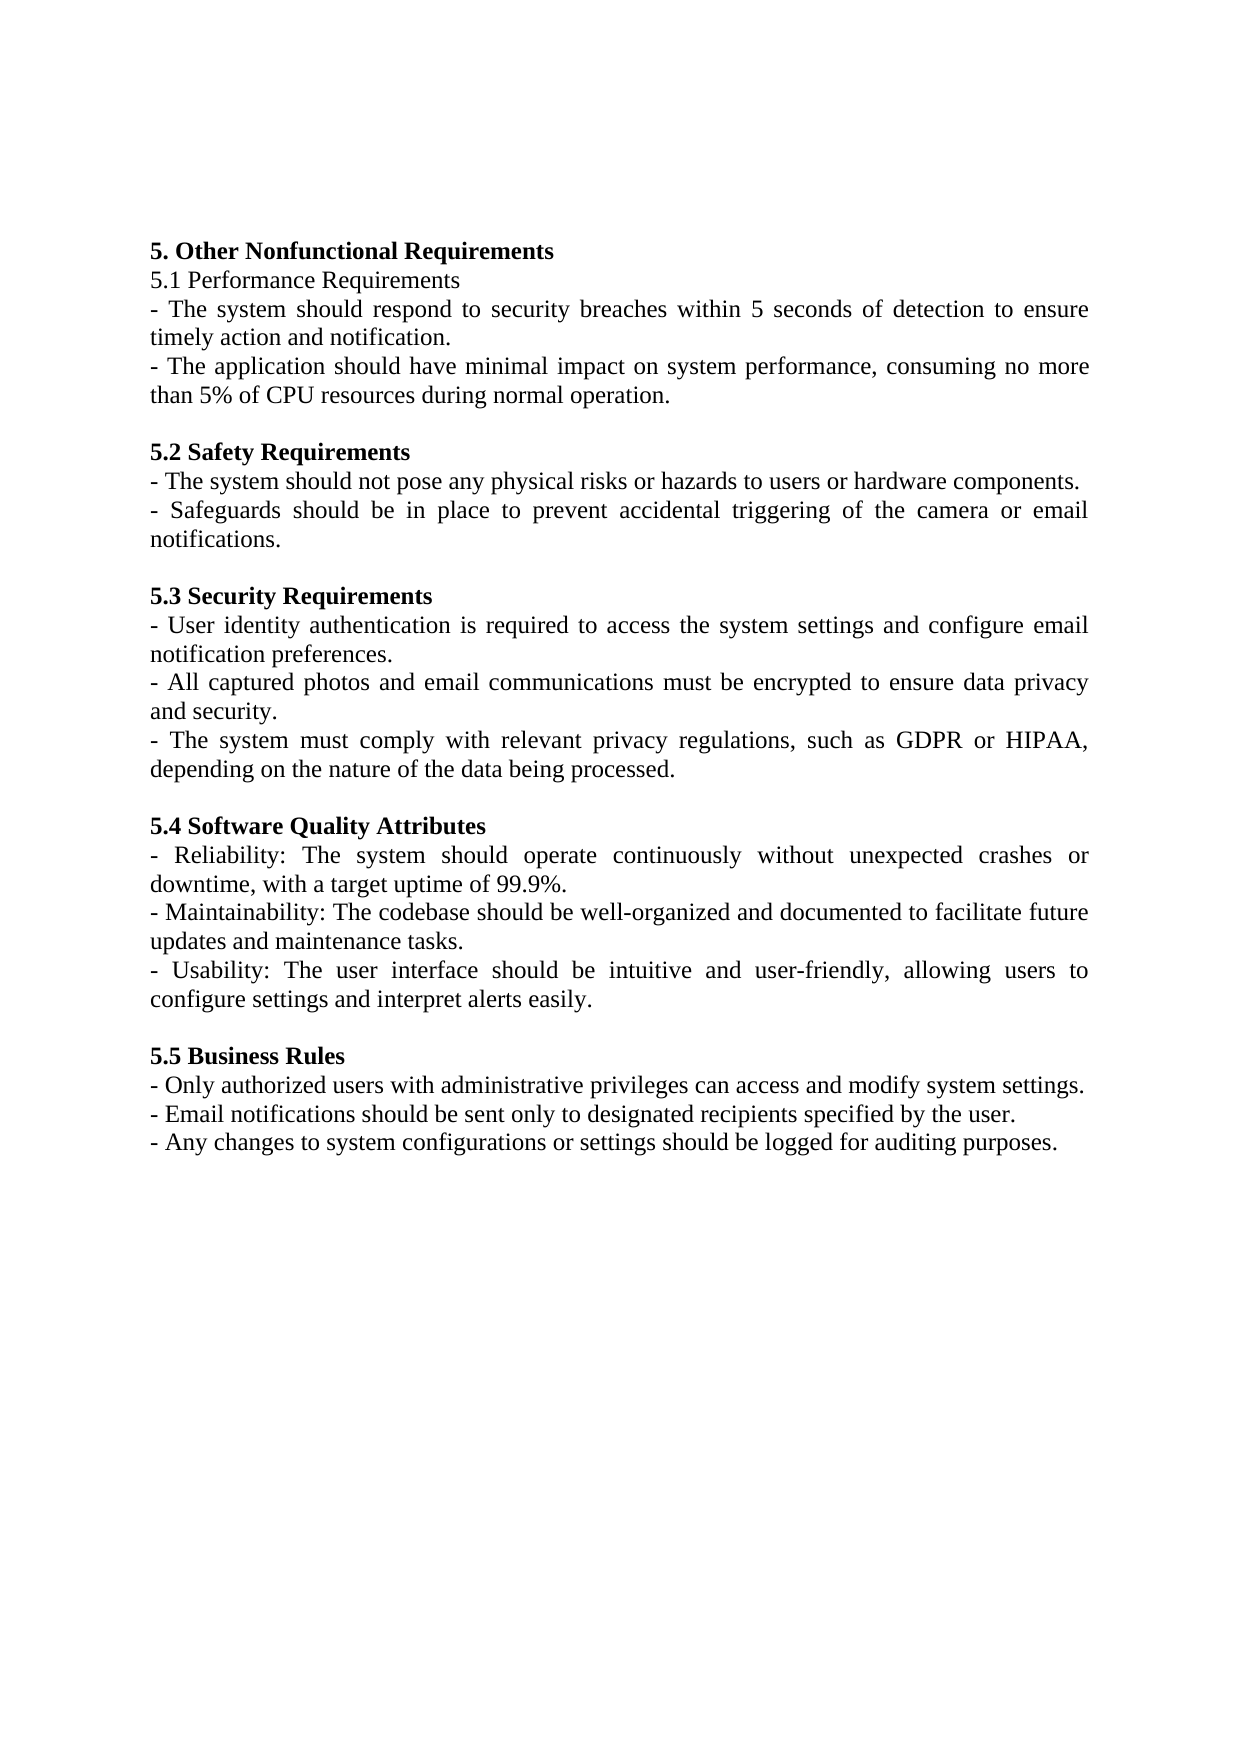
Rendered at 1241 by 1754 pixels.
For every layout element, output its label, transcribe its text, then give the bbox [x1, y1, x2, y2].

text - Reliability: The system should operate continuously without unexpected crashes or downtime, with a target uptime of 99.9%. [150, 840, 1090, 897]
text 5.1 Performance Requirements [150, 265, 1090, 294]
text 5.2 Safety Requirements [150, 437, 1090, 466]
text - User identity authentication is required to access the system settings and configure email notification preferences. [150, 610, 1090, 667]
text - The system must comply with relevant privacy regulations, such as GDPR or HIPAA, depending on the nature of the data being processed. [150, 725, 1090, 782]
text - Email notifications should be sent only to designated recipients specified by the user. [150, 1099, 1090, 1127]
text - Only authorized users with administrative privileges can access and modify system settings. [150, 1070, 1090, 1099]
text - Any changes to system configurations or settings should be logged for auditing purposes. [150, 1127, 1090, 1156]
text 5.3 Security Requirements [150, 581, 1090, 610]
text - All captured photos and email communications must be encrypted to ensure data privacy and security. [150, 667, 1090, 725]
text 5. Other Nonfunctional Requirements [150, 236, 1090, 265]
text 5.5 Business Rules [150, 1041, 1090, 1070]
text - The system should not pose any physical risks or hazards to users or hardware components. [150, 466, 1090, 495]
text - Maintainability: The codebase should be well-organized and documented to facilitate future updates and maintenance tasks. [150, 897, 1090, 955]
text - Safeguards should be in place to prevent accidental triggering of the camera or email notifications. [150, 495, 1090, 552]
text - The application should have minimal impact on system performance, consuming no more than 5% of CPU resources during normal operation. [150, 351, 1090, 409]
text - Usability: The user interface should be intuitive and user-friendly, allowing users to configure settings and interpret alerts easily. [150, 955, 1090, 1012]
text 5.4 Software Quality Attributes [150, 811, 1090, 840]
text - The system should respond to security breaches within 5 seconds of detection to ensure timely action and notification. [150, 294, 1090, 351]
